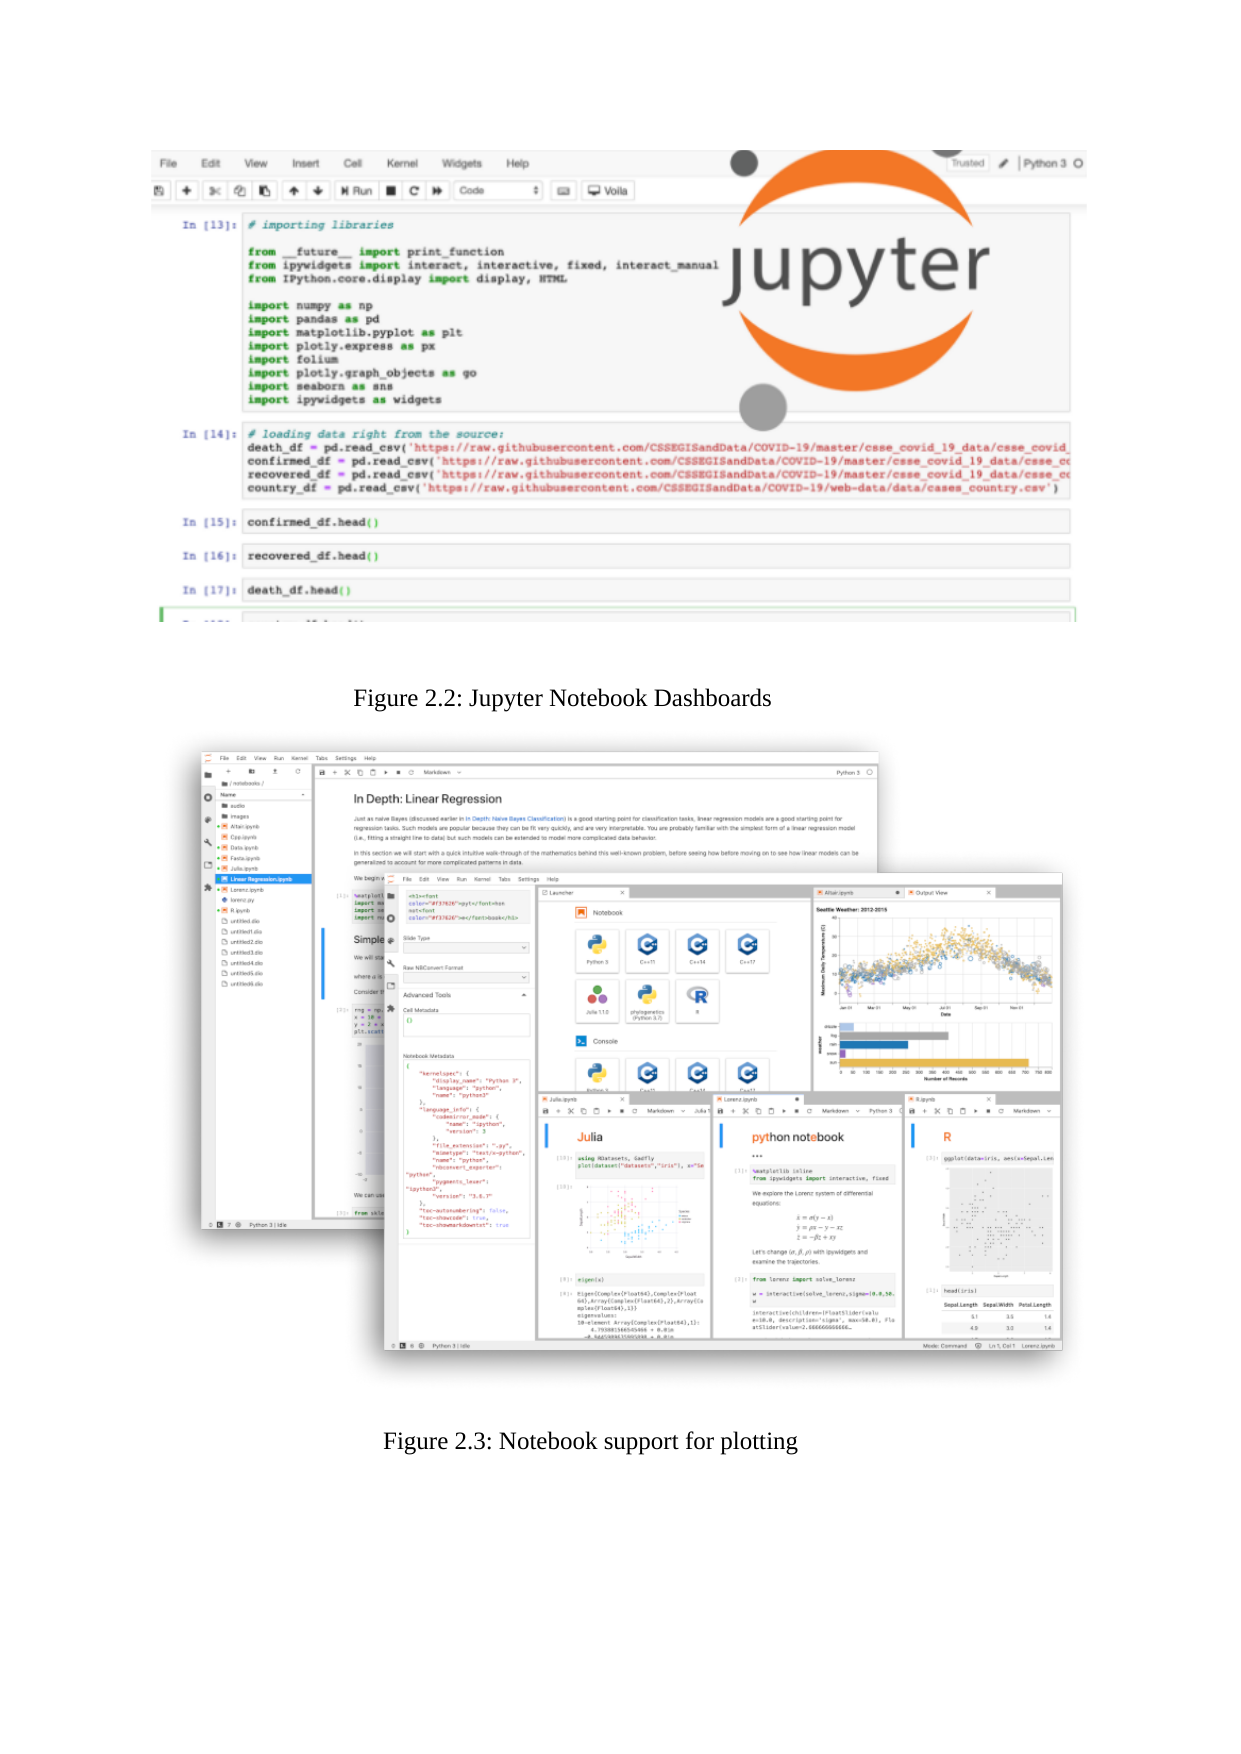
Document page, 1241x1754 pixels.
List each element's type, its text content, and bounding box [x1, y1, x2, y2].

picture [150, 726, 1091, 1392]
text Figure 2.3: Notebook support for plotting [150, 1426, 1031, 1455]
text Figure 2.2: Jupyter Notebook Dashboards [150, 656, 1031, 726]
picture [150, 150, 1091, 622]
